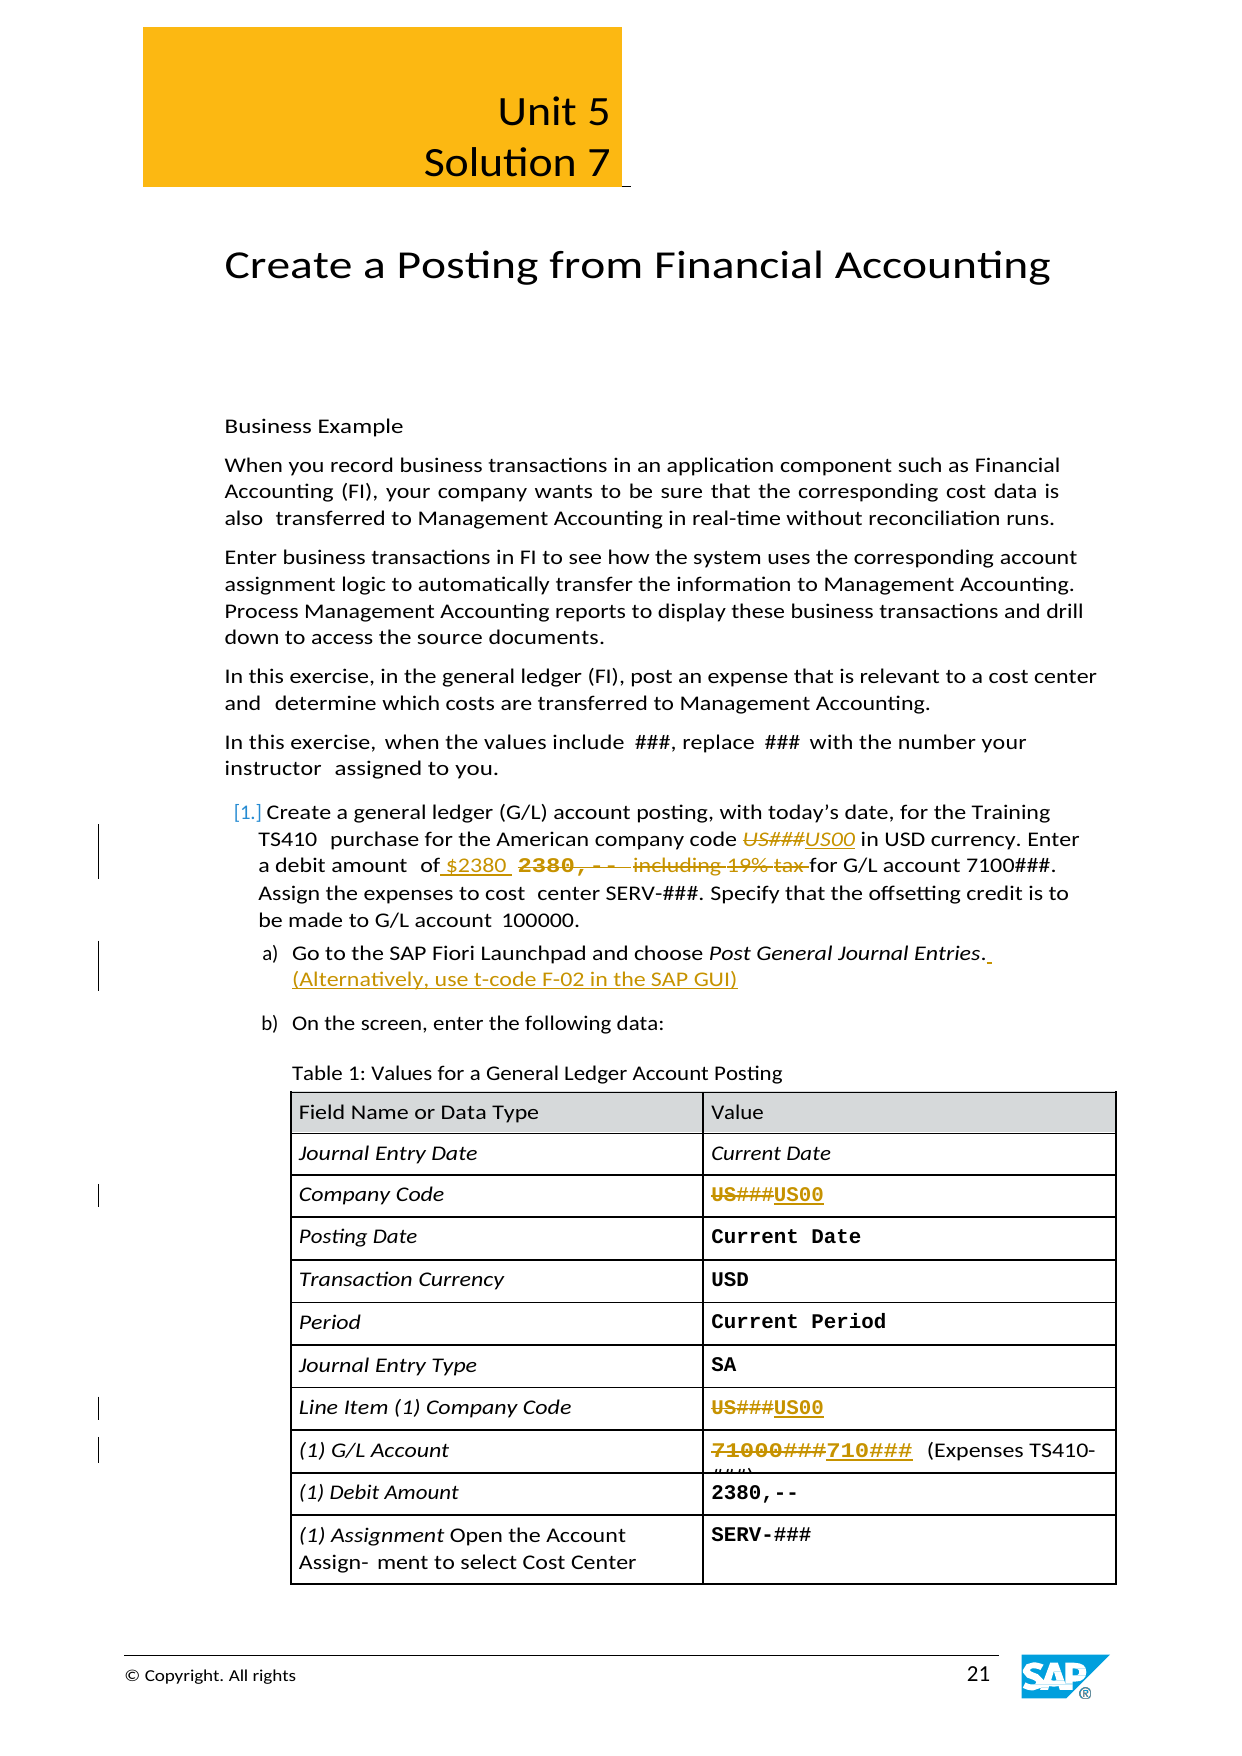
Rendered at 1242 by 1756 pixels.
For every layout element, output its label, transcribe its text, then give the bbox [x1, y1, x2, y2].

text Business Example [224, 413, 1129, 438]
text In this exercise, in the general ledger (FI), post an expense that is relevant to a cost center and determine which costs are transferred to Management Accounting. [224, 663, 1107, 715]
table_cell SA [704, 1346, 1115, 1387]
table_cell Current Date [704, 1218, 1115, 1259]
table_cell Current Date [704, 1134, 1115, 1174]
text In this exercise, when the values include ###, replace ### with the number your instructor assigned to you. [224, 729, 1095, 781]
table_cell Journal Entry Type [292, 1346, 702, 1387]
list Create a general ledger (G/L) account posting, with today’s date, for the Training TS410 purchase for the American company code in USD currency. Enter a debit amount of for G/L account 7100###. Assign the expenses to cost center SERV-###. Specify that the offsetting credit is to be made to G/L account 100000. [233, 799, 1090, 933]
table_cell SERV-### [704, 1516, 1115, 1583]
table_cell (1) Assignment Open the Account Assign- ment to select Cost Center [292, 1516, 702, 1583]
table_cell Period [292, 1303, 702, 1344]
table_cell Current Period [704, 1303, 1115, 1344]
table_cell Company Code [292, 1176, 702, 1216]
table_cell Posting Date [292, 1218, 702, 1259]
text When you record business transactions in an application component such as Financial Accounting (FI), your company wants to be sure that the corresponding cost data is also transferred to Management Accounting in real-time without reconciliation runs. [224, 452, 1060, 531]
table_header Value [704, 1093, 1115, 1132]
table_cell 2380,-- [704, 1474, 1115, 1514]
subtitle Create a Posting from Financial Accounting [224, 240, 1129, 289]
table_cell [704, 1388, 1115, 1429]
list Go to the SAP Fiori Launchpad and choose Post General Journal Entries. [262, 941, 1129, 991]
picture [1079, 1687, 1091, 1699]
table_cell Journal Entry Date [292, 1134, 702, 1174]
table_header Field Name or Data Type [292, 1093, 702, 1132]
text Table 1: Values for a General Ledger Account Posting [292, 1060, 1129, 1085]
text Enter business transactions in FI to see how the system uses the corresponding account assignment logic to automatically transfer the information to Management Accounting. Process Management Accounting reports to display these business transactions and drill down to access the source documents. [224, 544, 1090, 650]
table_cell USD [704, 1261, 1115, 1301]
table_cell Transaction Currency [292, 1261, 702, 1301]
table_cell (1) G/L Account [292, 1431, 702, 1472]
table_cell (Expenses TS410-###) [704, 1431, 1115, 1472]
table_cell [704, 1176, 1115, 1216]
list On the screen, enter the following data: [261, 1010, 1129, 1035]
table_cell (1) Debit Amount [292, 1474, 702, 1514]
table_cell Line Item (1) Company Code [292, 1388, 702, 1429]
